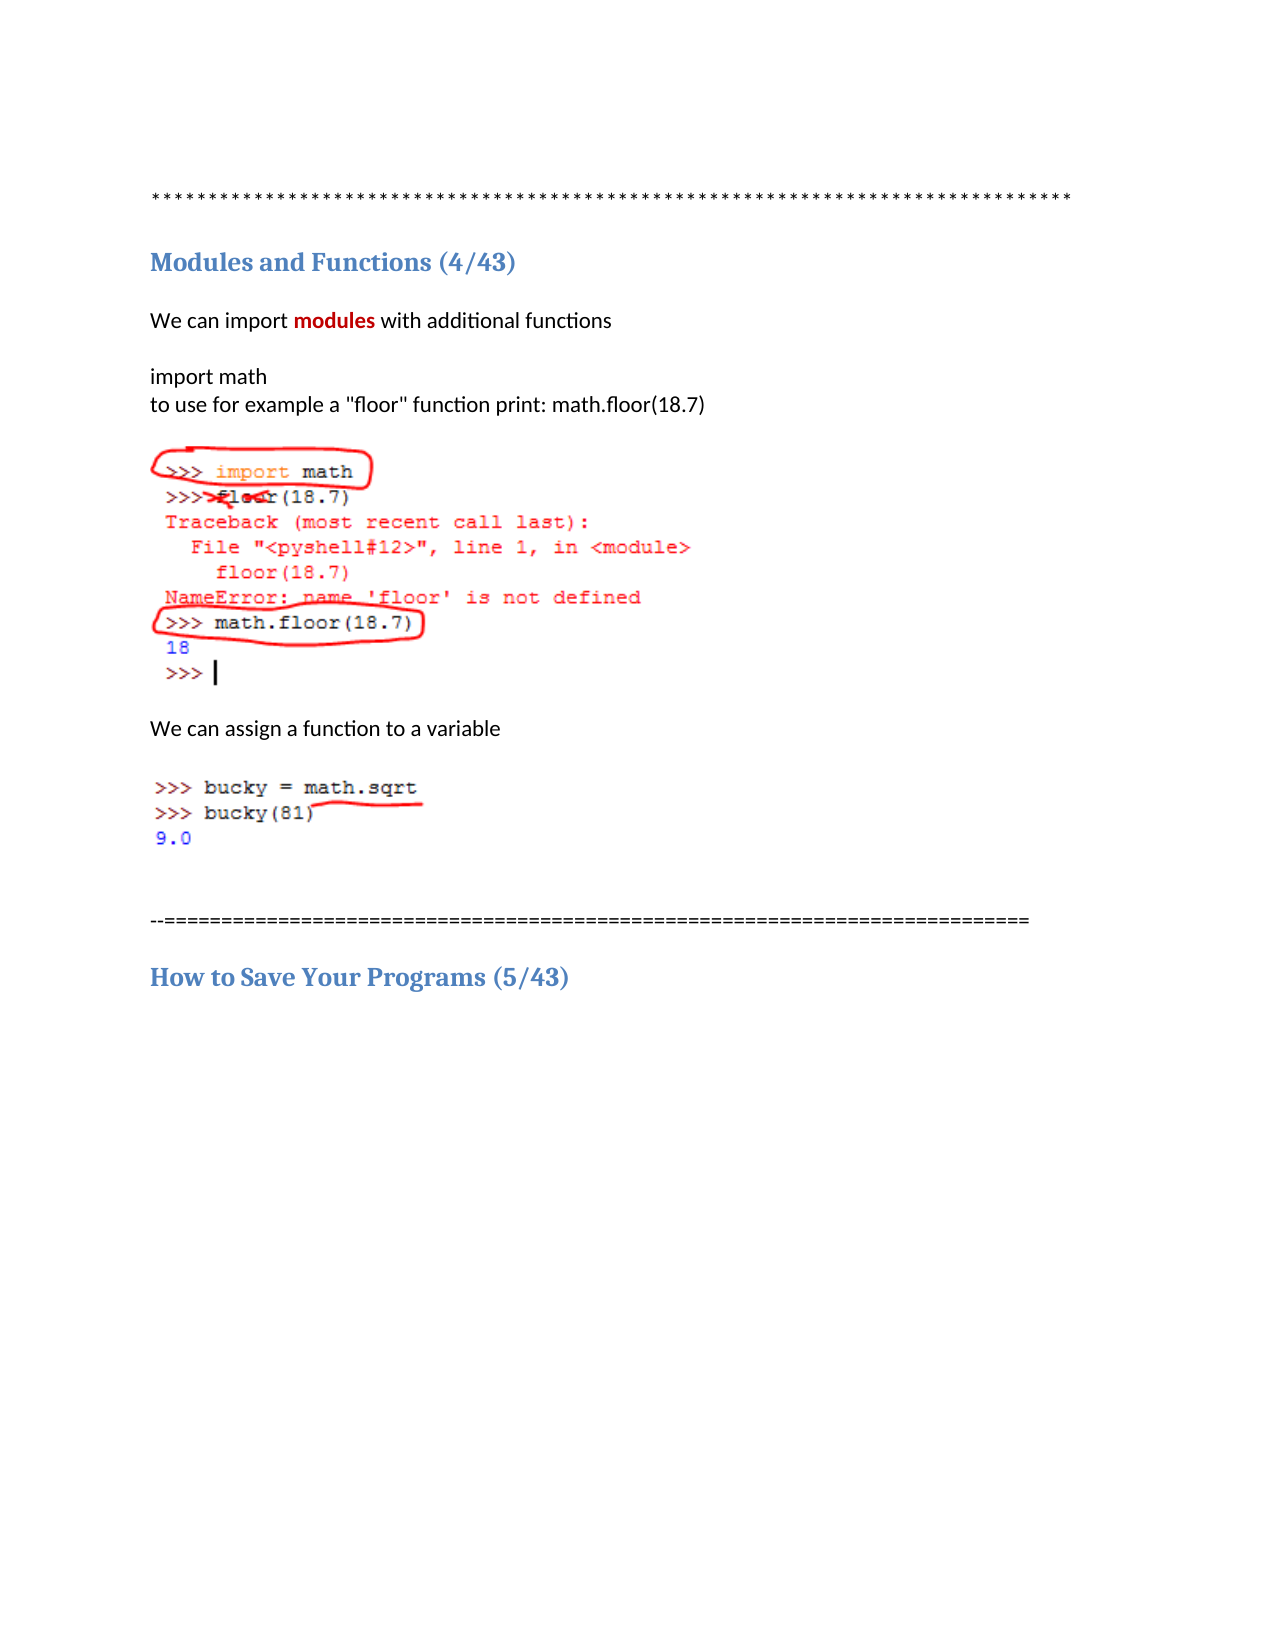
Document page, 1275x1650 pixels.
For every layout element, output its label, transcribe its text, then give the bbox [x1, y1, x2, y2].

text to use for example a "floor" function print: math.floor(18.7) [150, 390, 1125, 418]
text We can import modules with additional functions [150, 306, 1125, 334]
subtitle How to Save Your Programs (5/43) [150, 962, 1125, 993]
text ********************************************************************************* [150, 187, 1125, 216]
text We can assign a function to a variable [150, 714, 1125, 743]
text --============================================================================ [150, 906, 1125, 934]
picture [150, 446, 699, 687]
subtitle Modules and Functions (4/43) [150, 247, 1125, 278]
text import math [150, 362, 1125, 390]
picture [150, 770, 443, 851]
